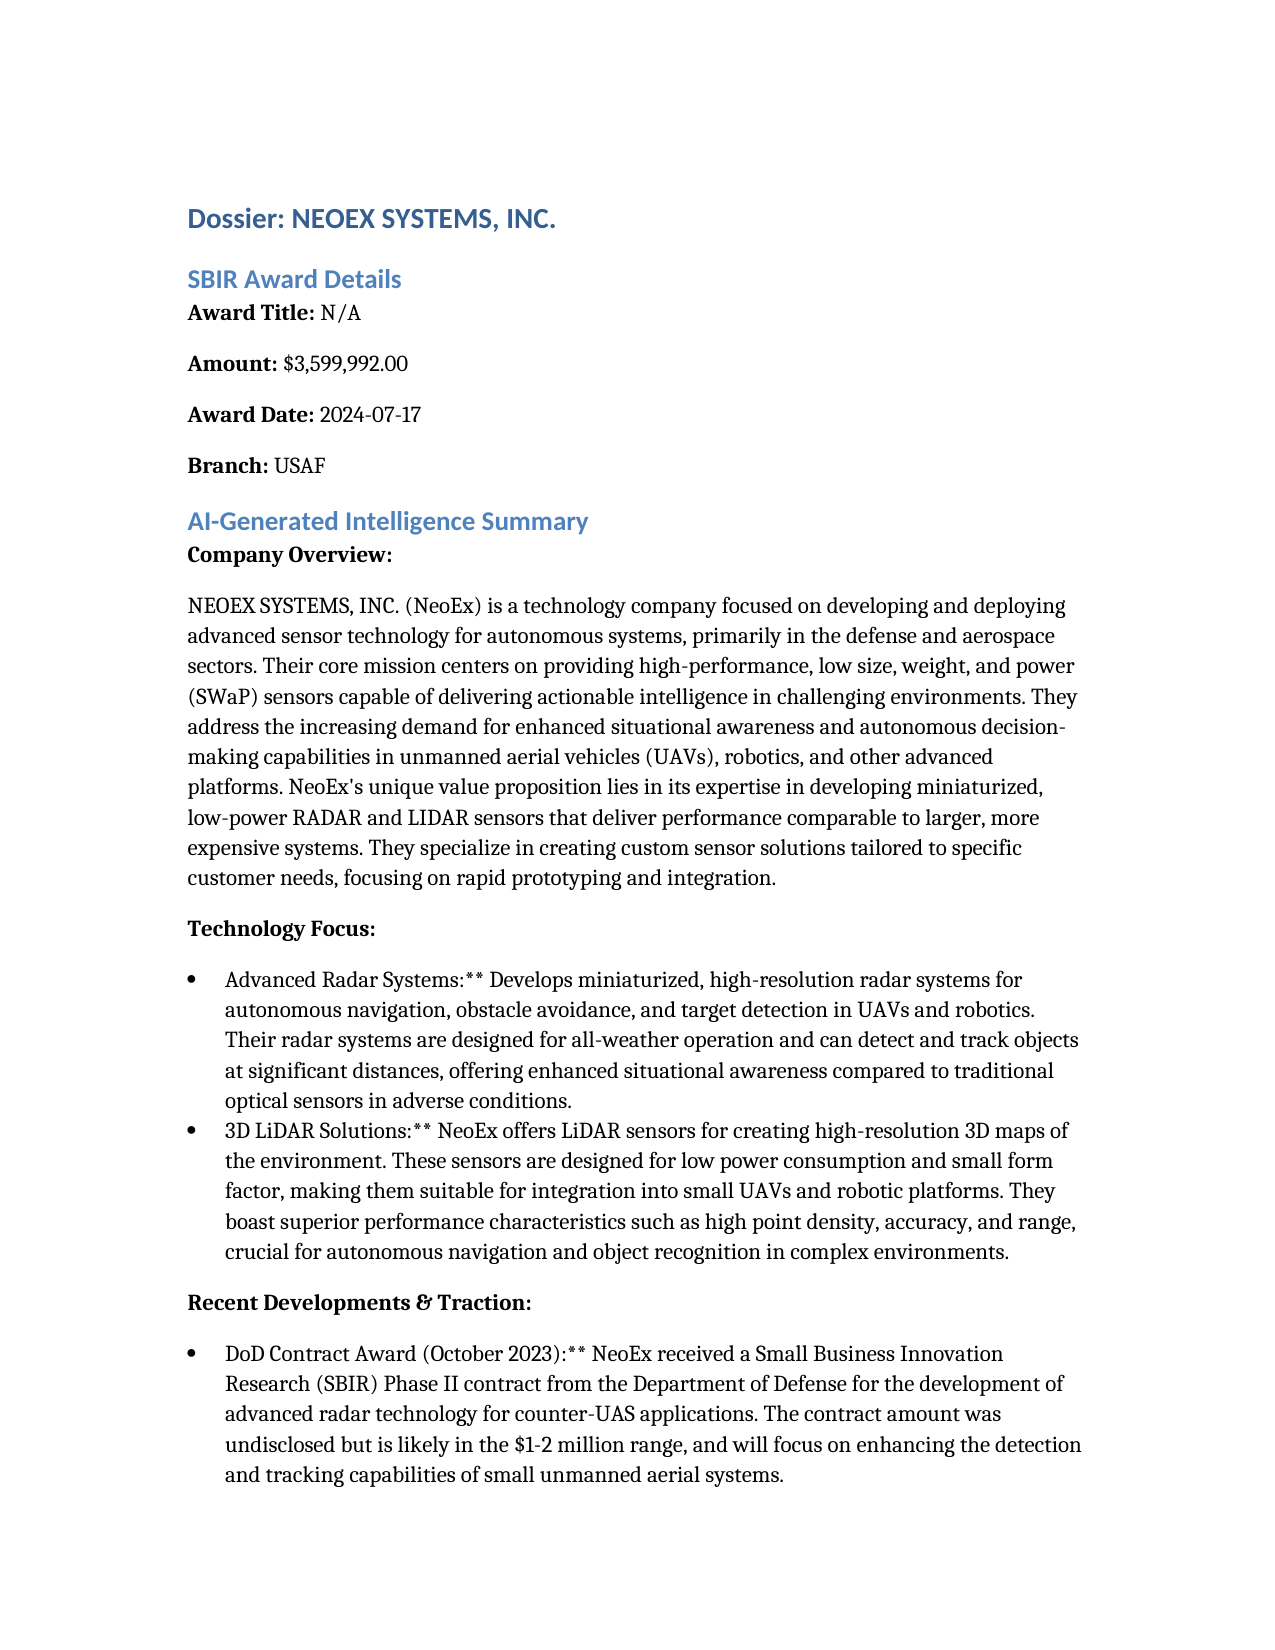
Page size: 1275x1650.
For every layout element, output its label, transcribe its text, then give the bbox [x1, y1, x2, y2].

text Company Overview: [187, 542, 1087, 568]
list Advanced Radar Systems:** Develops miniaturized, high-resolution radar systems for autonomous navigation, obstacle avoidance, and target detection in UAVs and robotics. Their radar systems are designed for all-weather operation and can detect and track objects at significant distances, offering enhanced situational awareness compared to traditional optical sensors in adverse conditions. [187, 967, 1087, 1114]
text Award Date: 2024-07-17 [187, 402, 1087, 428]
subtitle Dossier: NEOEX SYSTEMS, INC. [187, 200, 1087, 236]
text Branch: USAF [187, 453, 1087, 479]
text NEOEX SYSTEMS, INC. (NeoEx) is a technology company focused on developing and deploying advanced sensor technology for autonomous systems, primarily in the defense and aerospace sectors. Their core mission centers on providing high-performance, low size, weight, and power (SWaP) sensors capable of delivering actionable intelligence in challenging environments. They address the increasing demand for enhanced situational awareness and autonomous decision-making capabilities in unmanned aerial vehicles (UAVs), robotics, and other advanced platforms. NeoEx's unique value proposition lies in its expertise in developing miniaturized, low-power RADAR and LIDAR sensors that deliver performance comparable to larger, more expensive systems. They specialize in creating custom sensor solutions tailored to specific customer needs, focusing on rapid prototyping and integration. [187, 593, 1087, 891]
text Amount: $3,599,992.00 [187, 351, 1087, 377]
list 3D LiDAR Solutions:** NeoEx offers LiDAR sensors for creating high-resolution 3D maps of the environment. These sensors are designed for low power consumption and small form factor, making them suitable for integration into small UAVs and robotic platforms. They boast superior performance characteristics such as high point density, accuracy, and range, crucial for autonomous navigation and object recognition in complex environments. [187, 1118, 1087, 1265]
text Technology Focus: [187, 916, 1087, 942]
subtitle AI-Generated Intelligence Summary [187, 504, 1087, 537]
subtitle SBIR Award Details [187, 262, 1087, 295]
text Recent Developments & Traction: [187, 1290, 1087, 1316]
list DoD Contract Award (October 2023):** NeoEx received a Small Business Innovation Research (SBIR) Phase II contract from the Department of Defense for the development of advanced radar technology for counter-UAS applications. The contract amount was undisclosed but is likely in the $1-2 million range, and will focus on enhancing the detection and tracking capabilities of small unmanned aerial systems. [187, 1341, 1087, 1488]
text Award Title: N/A [187, 300, 1087, 326]
